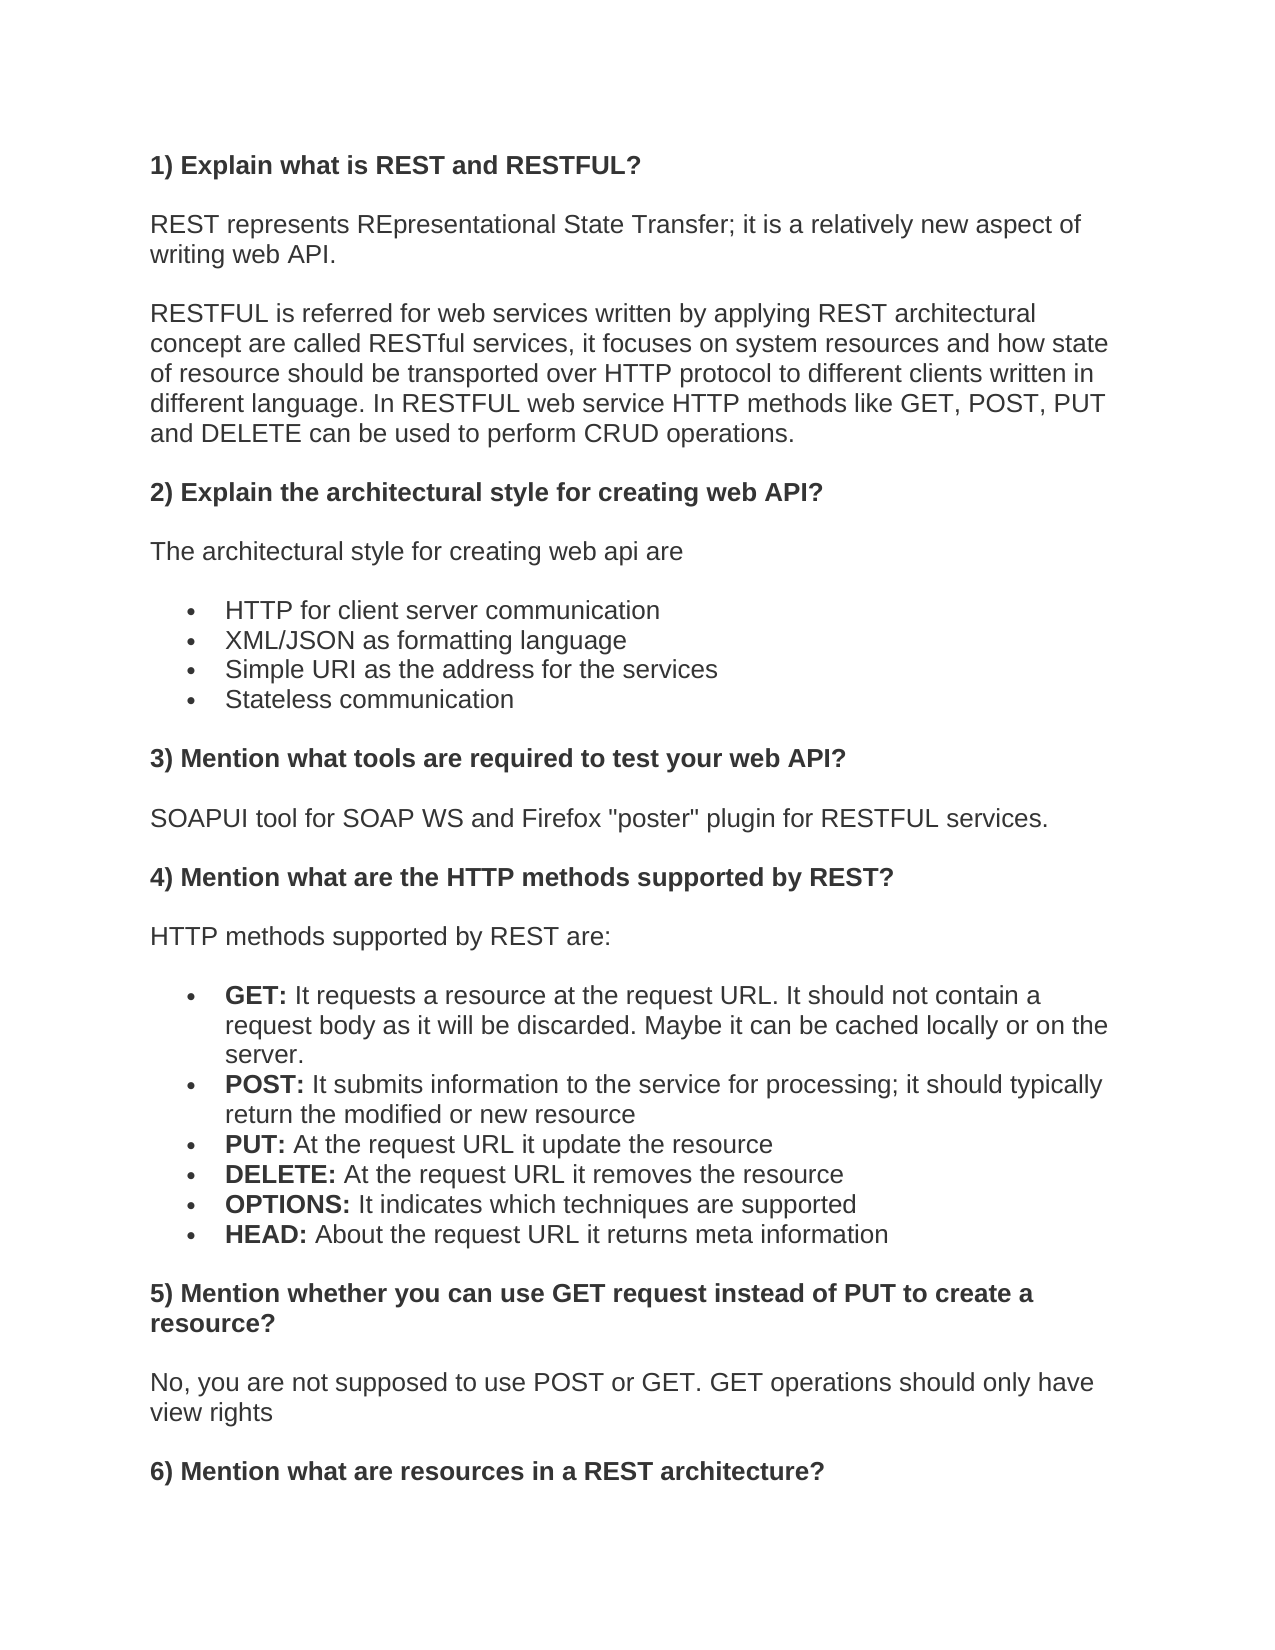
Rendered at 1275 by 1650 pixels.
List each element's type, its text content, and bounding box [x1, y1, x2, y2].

text 6) Mention what are resources in a REST architecture? [150, 1456, 1125, 1486]
text REST represents REpresentational State Transfer; it is a relatively new aspect of writing web API. [150, 209, 1125, 269]
text 3) Mention what tools are required to test your web API? [150, 743, 1125, 773]
list DELETE: At the request URL it removes the resource [187, 1159, 1125, 1189]
list HTTP for client server communication [187, 595, 1125, 625]
list OPTIONS: It indicates which techniques are supported [187, 1189, 1125, 1219]
list PUT: At the request URL it update the resource [187, 1129, 1125, 1159]
text 4) Mention what are the HTTP methods supported by REST? [150, 862, 1125, 892]
text RESTFUL is referred for web services written by applying REST architectural concept are called RESTful services, it focuses on system resources and how state of resource should be transported over HTTP protocol to different clients written in different language. In RESTFUL web service HTTP methods like GET, POST, PUT and DELETE can be used to perform CRUD operations. [150, 298, 1125, 447]
list POST: It submits information to the service for processing; it should typically return the modified or new resource [187, 1069, 1125, 1129]
text 2) Explain the architectural style for creating web API? [150, 477, 1125, 507]
list HEAD: About the request URL it returns meta information [187, 1219, 1125, 1249]
list Stateless communication [187, 684, 1125, 714]
list XML/JSON as formatting language [187, 625, 1125, 654]
text 1) Explain what is REST and RESTFUL? [150, 150, 1125, 180]
list GET: It requests a resource at the request URL. It should not contain a request body as it will be discarded. Maybe it can be cached locally or on the server. [187, 980, 1125, 1069]
list Simple URI as the address for the services [187, 654, 1125, 684]
text 5) Mention whether you can use GET request instead of PUT to create a resource? [150, 1278, 1125, 1338]
text The architectural style for creating web api are [150, 536, 1125, 566]
text No, you are not supposed to use POST or GET. GET operations should only have view rights [150, 1367, 1125, 1427]
text HTTP methods supported by REST are: [150, 921, 1125, 951]
text SOAPUI tool for SOAP WS and Firefox "poster" plugin for RESTFUL services. [150, 803, 1125, 832]
